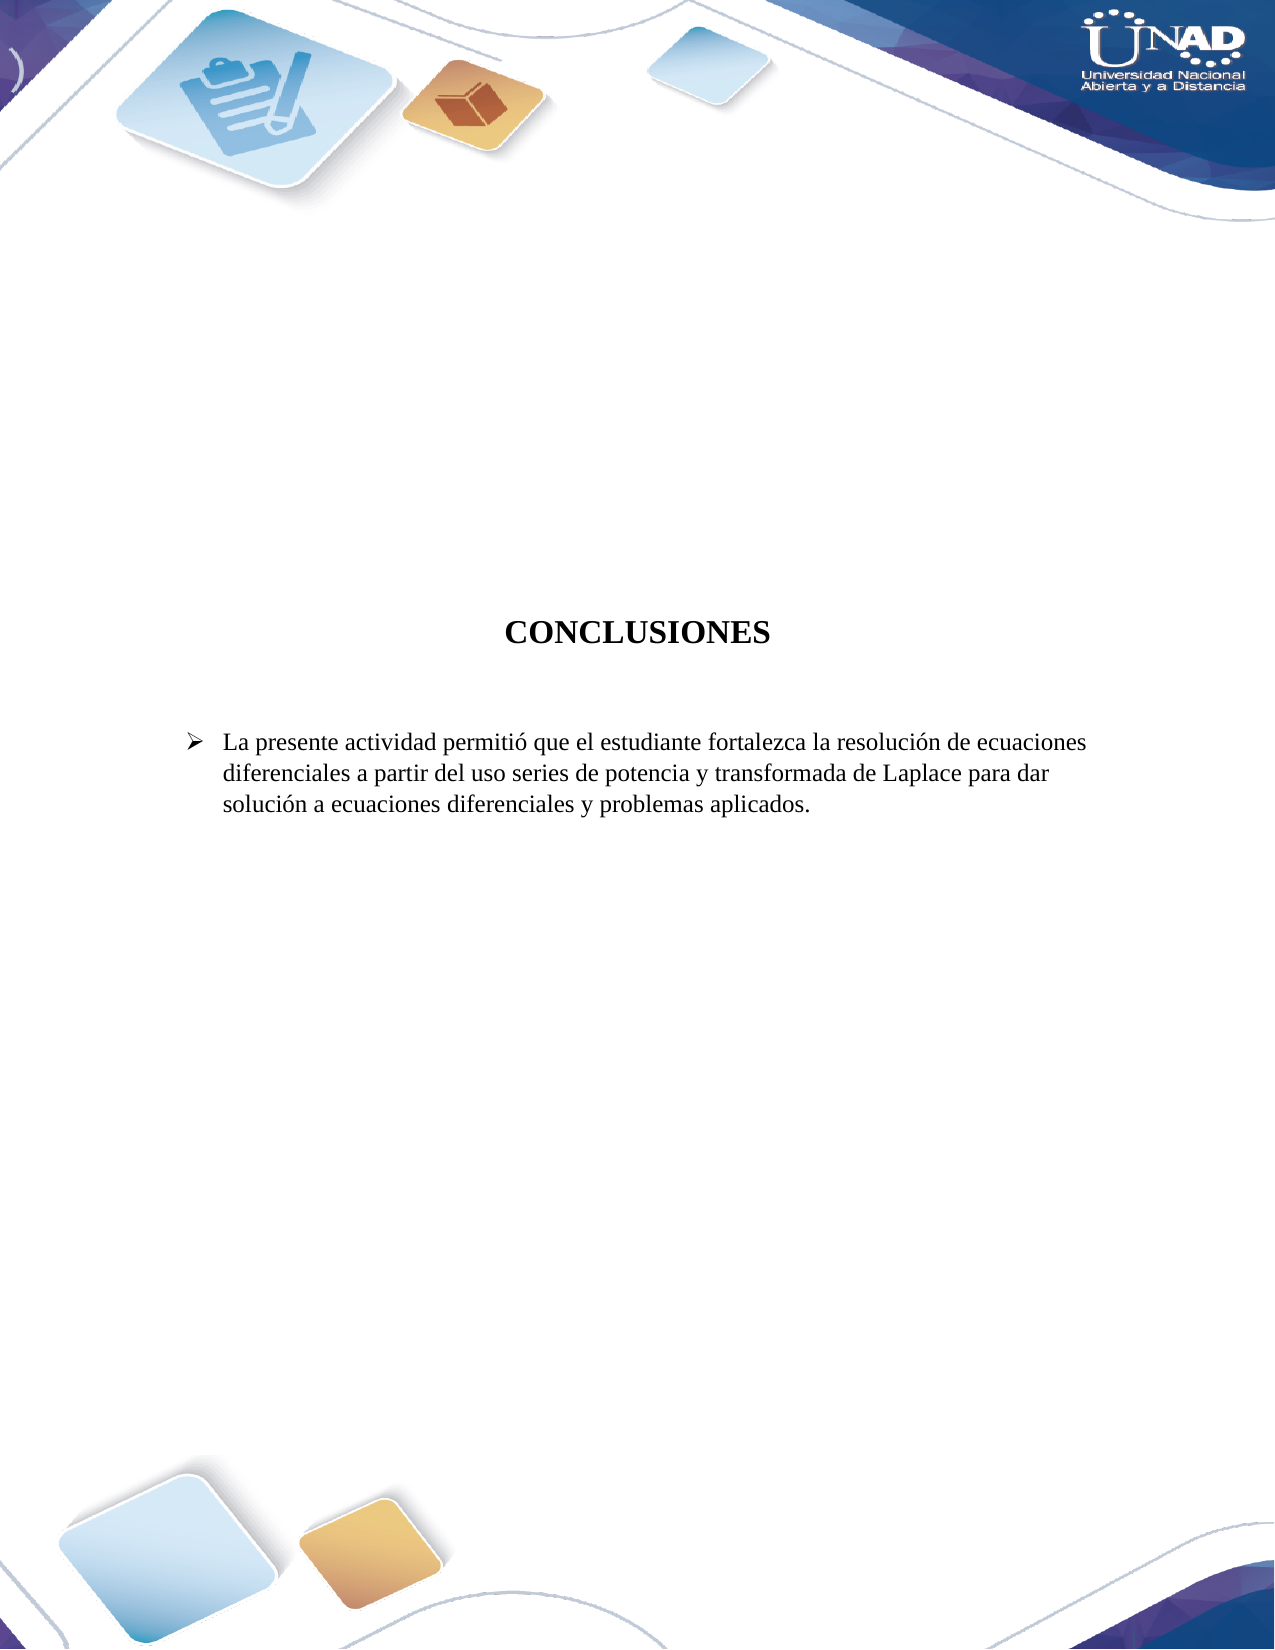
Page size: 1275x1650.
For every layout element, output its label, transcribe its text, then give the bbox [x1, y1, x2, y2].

text CONCLUSIONES [148, 612, 1127, 650]
picture [0, 0, 1275, 247]
list La presente actividad permitió que el estudiante fortalezca la resolución de ecuaciones diferenciales a partir del uso series de potencia y transformada de Laplace para dar solución a ecuaciones diferenciales y problemas aplicados. [185, 727, 1127, 818]
picture [0, 1455, 1275, 1649]
